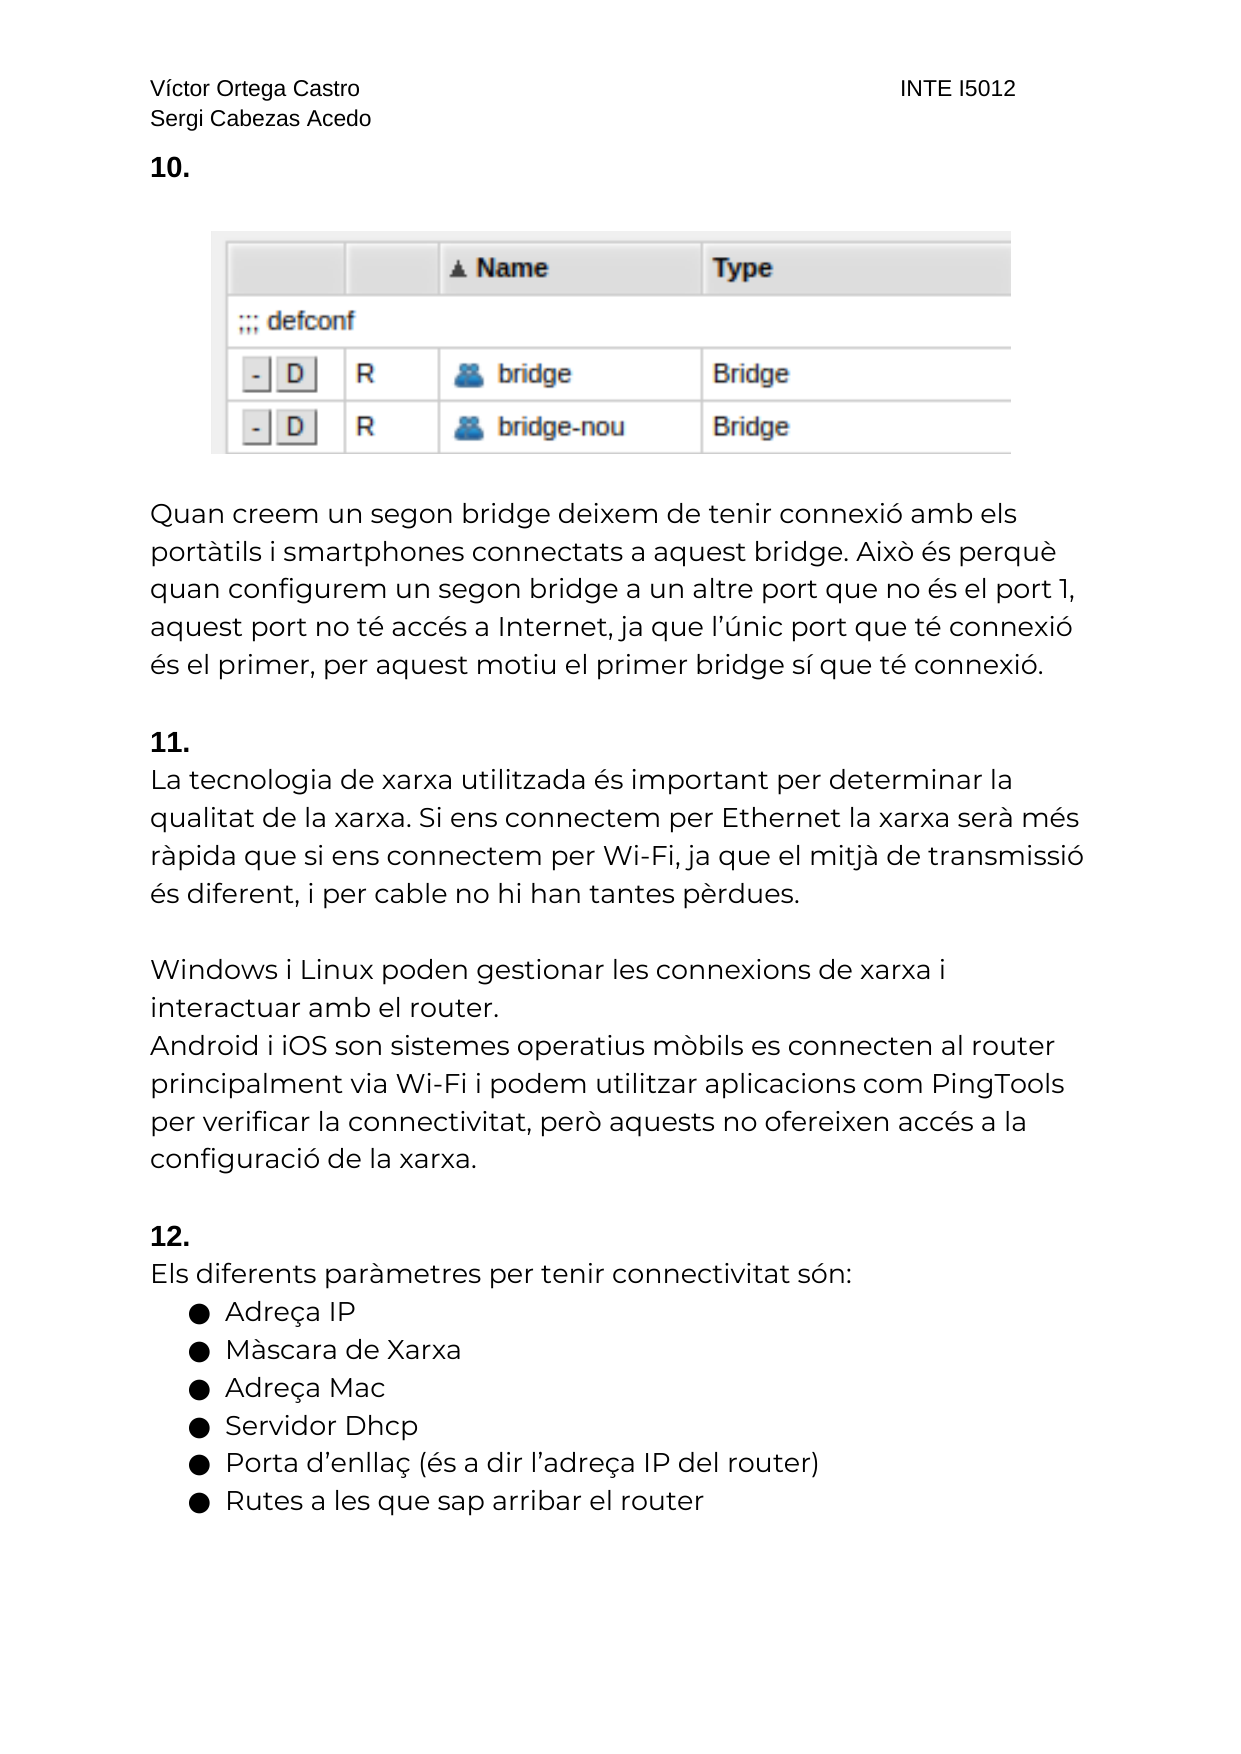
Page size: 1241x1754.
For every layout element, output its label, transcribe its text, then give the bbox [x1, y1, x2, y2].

picture [211, 231, 1011, 454]
text 11. [150, 725, 1090, 758]
text La tecnologia de xarxa utilitzada és important per determinar la qualitat de la xarxa. Si ens connectem per Ethernet la xarxa serà més ràpida que si ens connectem per Wi-Fi, ja que el mitjà de transmissió és diferent, i per cable no hi han tantes pèrdues. [150, 763, 1090, 910]
text Els diferents paràmetres per tenir connectivitat són: [150, 1257, 1090, 1290]
list Servidor Dhcp [187, 1409, 1090, 1442]
list Porta d’enllaç (és a dir l’adreça IP del router) [187, 1447, 1090, 1480]
text 10. [150, 150, 1090, 183]
text Windows i Linux poden gestionar les connexions de xarxa i interactuar amb el router. [150, 953, 1090, 1024]
list Adreça Mac [187, 1371, 1090, 1404]
list Adreça IP [187, 1295, 1090, 1328]
list Rutes a les que sap arribar el router [187, 1484, 1090, 1518]
text 12. [150, 1218, 1090, 1252]
text Quan creem un segon bridge deixem de tenir connexió amb els portàtils i smartphones connectats a aquest bridge. Això és perquè quan configurem un segon bridge a un altre port que no és el port 1, aquest port no té accés a Internet, ja que l’únic port que té connexió és el primer, per aquest motiu el primer bridge sí que té connexió. [150, 497, 1090, 682]
list Màscara de Xarxa [187, 1333, 1090, 1366]
text Android i iOS son sistemes operatius mòbils es connecten al router principalment via Wi-Fi i podem utilitzar aplicacions com PingTools per verificar la connectivitat, però aquests no ofereixen accés a la configuració de la xarxa. [150, 1029, 1090, 1176]
